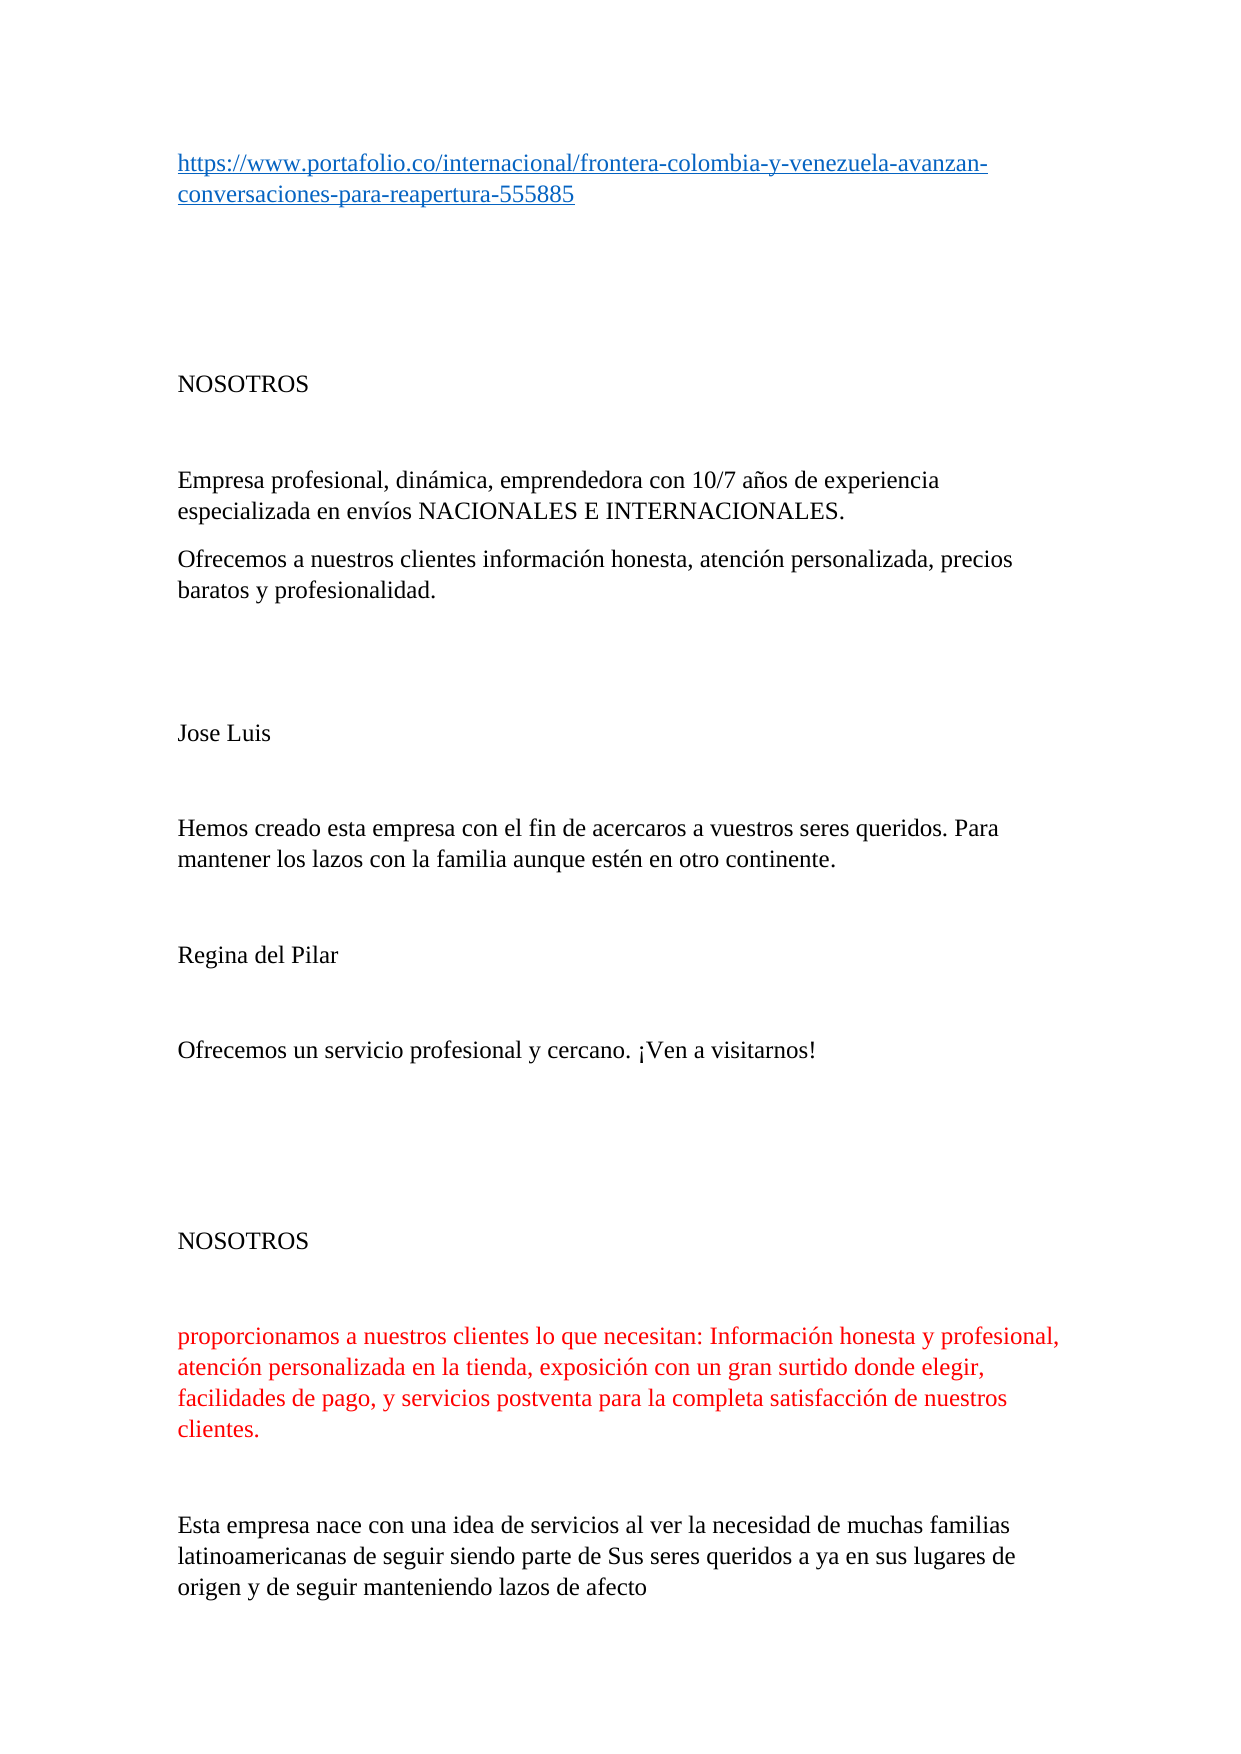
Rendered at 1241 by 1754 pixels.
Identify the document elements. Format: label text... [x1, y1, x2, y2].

text NOSOTROS [177, 1226, 1063, 1255]
text https://www.portafolio.co/internacional/frontera-colombia-y-venezuela-avanzan-conversaciones-para-reapertura-555885 [177, 148, 1063, 207]
text Hemos creado esta empresa con el fin de acercaros a vuestros seres queridos. Para mantener los lazos con la familia aunque estén en otro continente. [177, 813, 1063, 873]
text Esta empresa nace con una idea de servicios al ver la necesidad de muchas familias latinoamericanas de seguir siendo parte de Sus seres queridos a ya en sus lugares de origen y de seguir manteniendo lazos de afecto [177, 1510, 1063, 1601]
text Empresa profesional, dinámica, emprendedora con 10/7 años de experiencia especializada en envíos NACIONALES E INTERNACIONALES. [177, 465, 1063, 525]
text Ofrecemos un servicio profesional y cercano. ¡Ven a visitarnos! [177, 1035, 1063, 1064]
text proporcionamos a nuestros clientes lo que necesitan: Información honesta y profesional, atención personalizada en la tienda, exposición con un gran surtido donde elegir, facilidades de pago, y servicios postventa para la completa satisfacción de nuestros clientes. [177, 1321, 1063, 1443]
text Jose Luis [177, 718, 1063, 747]
text NOSOTROS [177, 369, 1063, 398]
text Ofrecemos a nuestros clientes información honesta, atención personalizada, precios baratos y profesionalidad. [177, 544, 1063, 603]
text Regina del Pilar [177, 940, 1063, 968]
